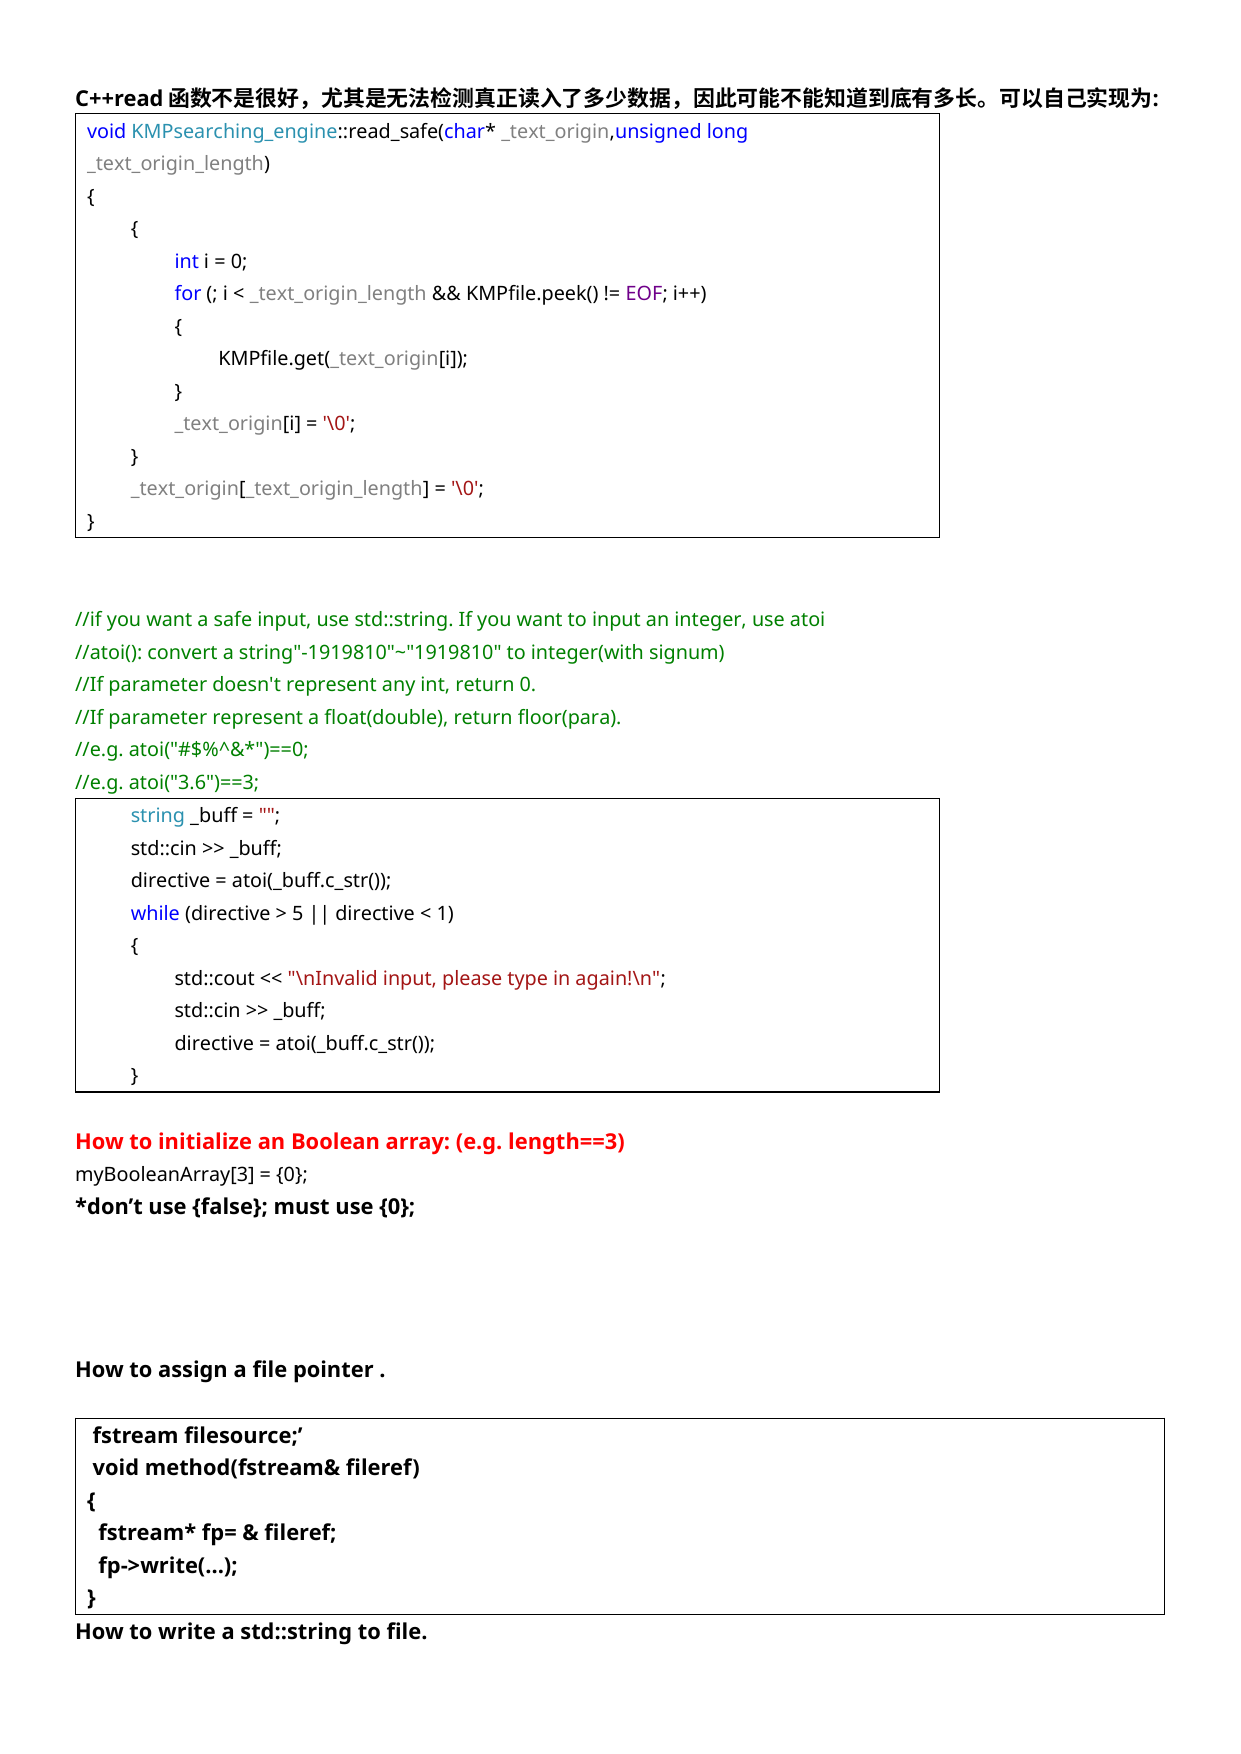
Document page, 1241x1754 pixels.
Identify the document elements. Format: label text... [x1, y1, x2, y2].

table_header string _buff = ""; std::cin >> _buff; directive = atoi(_buff.c_str()); while (directive > 5 || directive < 1) { std::cout << "\nInvalid input, please type in again!\n"; std::cin >> _buff; directive = atoi(_buff.c_str()); } [76, 799, 939, 1091]
text //e.g. atoi("#$%^&*")==0; [75, 733, 1165, 765]
text How to write a std::string to file. [75, 1615, 1165, 1647]
table_header void KMPsearching_engine::read_safe(char* _text_origin,unsigned long _text_origin_length) { { int i = 0; for (; i < _text_origin_length && KMPfile.peek() != EOF; i++) { KMPfile.get(_text_origin[i]); } _text_origin[i] = '\0'; } _text_origin[_text_origin_length] = '\0'; } [76, 114, 939, 537]
text //If parameter represent a float(double), return floor(para). [75, 700, 1165, 733]
text //e.g. atoi("3.6")==3; [75, 765, 1165, 798]
table_header fstream filesource;’ void method(fstream& fileref) { fstream* fp= & fileref; fp->write(…); } [76, 1419, 1164, 1613]
text C++read函数不是很好，尤其是无法检测真正读入了多少数据，因此可能不能知道到底有多长。可以自己实现为: [75, 81, 1165, 113]
text How to assign a file pointer . [75, 1352, 1165, 1385]
text //if you want a safe input, use std::string. If you want to input an integer, use atoi [75, 603, 1165, 635]
text //If parameter doesn't represent any int, return 0. [75, 668, 1165, 700]
text myBooleanArray[3] = {0}; [75, 1157, 1165, 1190]
text //atoi(): convert a string"-1919810"~"1919810" to integer(with signum) [75, 635, 1165, 668]
text *don’t use {false}; must use {0}; [75, 1190, 1165, 1222]
text How to initialize an Boolean array: (e.g. length==3) [75, 1125, 1165, 1157]
